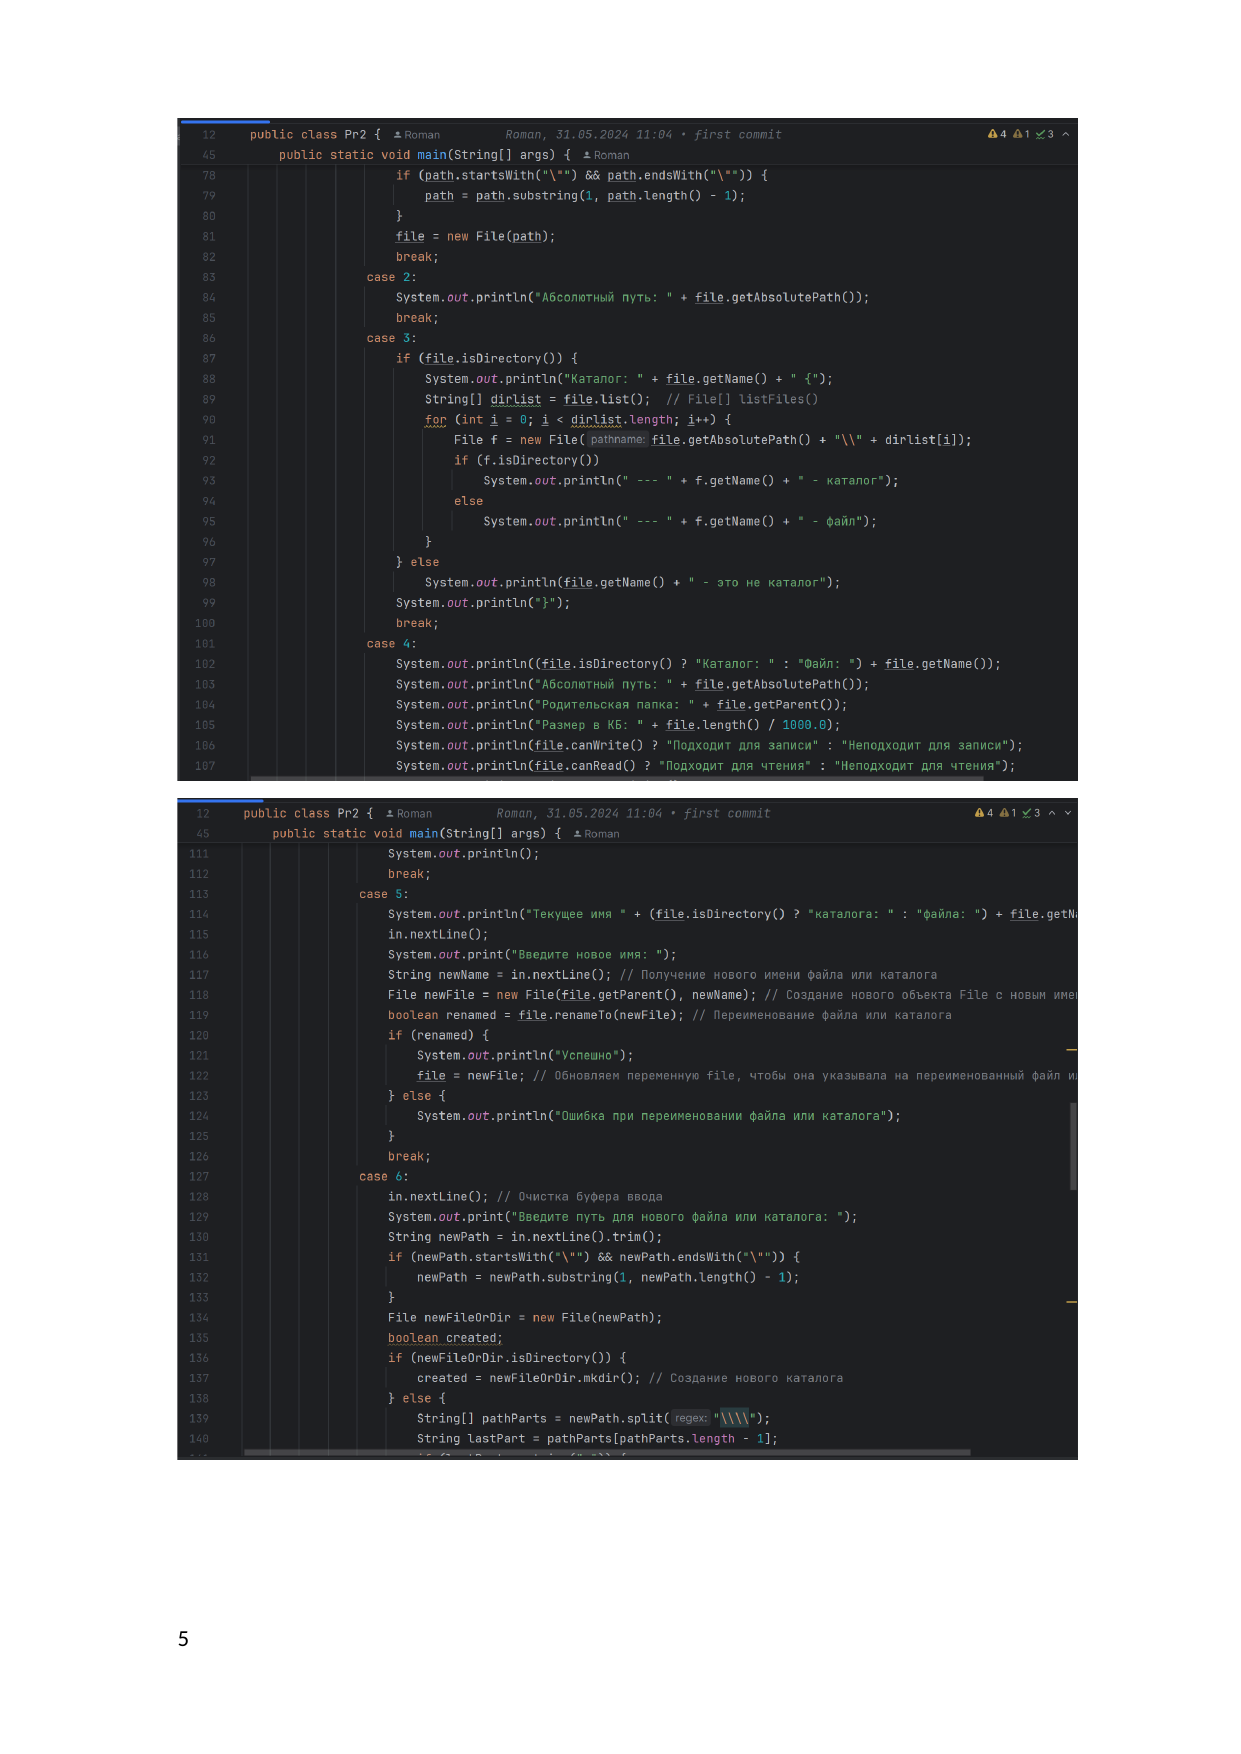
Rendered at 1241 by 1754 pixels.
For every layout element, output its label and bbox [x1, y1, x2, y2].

picture [177, 118, 1078, 781]
picture [177, 798, 1078, 1460]
